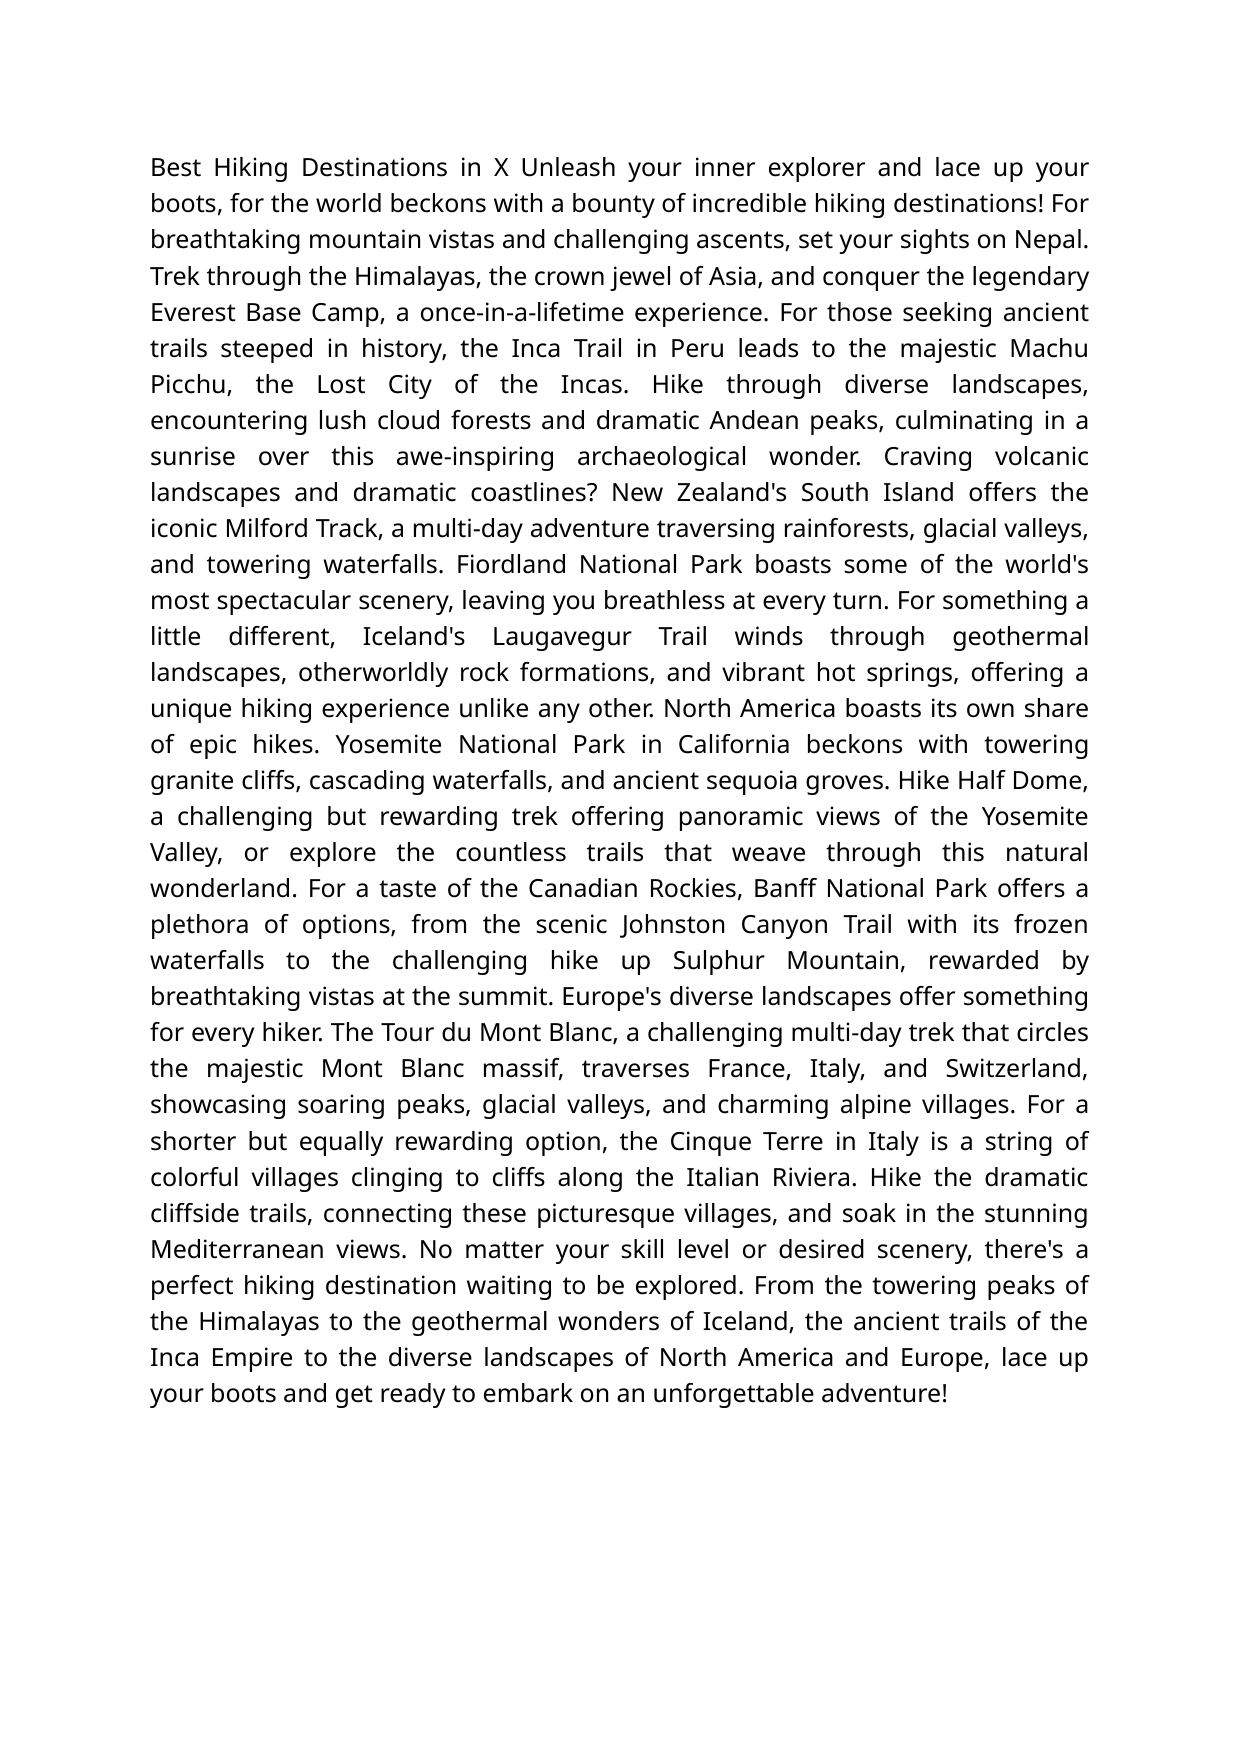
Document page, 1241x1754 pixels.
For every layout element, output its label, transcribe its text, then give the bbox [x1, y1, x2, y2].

text Best Hiking Destinations in X Unleash your inner explorer and lace up your boots, for the world beckons with a bounty of incredible hiking destinations! For breathtaking mountain vistas and challenging ascents, set your sights on Nepal. Trek through the Himalayas, the crown jewel of Asia, and conquer the legendary Everest Base Camp, a once-in-a-lifetime experience. For those seeking ancient trails steeped in history, the Inca Trail in Peru leads to the majestic Machu Picchu, the Lost City of the Incas. Hike through diverse landscapes, encountering lush cloud forests and dramatic Andean peaks, culminating in a sunrise over this awe-inspiring archaeological wonder. Craving volcanic landscapes and dramatic coastlines? New Zealand's South Island offers the iconic Milford Track, a multi-day adventure traversing rainforests, glacial valleys, and towering waterfalls. Fiordland National Park boasts some of the world's most spectacular scenery, leaving you breathless at every turn. For something a little different, Iceland's Laugavegur Trail winds through geothermal landscapes, otherworldly rock formations, and vibrant hot springs, offering a unique hiking experience unlike any other. North America boasts its own share of epic hikes. Yosemite National Park in California beckons with towering granite cliffs, cascading waterfalls, and ancient sequoia groves. Hike Half Dome, a challenging but rewarding trek offering panoramic views of the Yosemite Valley, or explore the countless trails that weave through this natural wonderland. For a taste of the Canadian Rockies, Banff National Park offers a plethora of options, from the scenic Johnston Canyon Trail with its frozen waterfalls to the challenging hike up Sulphur Mountain, rewarded by breathtaking vistas at the summit. Europe's diverse landscapes offer something for every hiker. The Tour du Mont Blanc, a challenging multi-day trek that circles the majestic Mont Blanc massif, traverses France, Italy, and Switzerland, showcasing soaring peaks, glacial valleys, and charming alpine villages. For a shorter but equally rewarding option, the Cinque Terre in Italy is a string of colorful villages clinging to cliffs along the Italian Riviera. Hike the dramatic cliffside trails, connecting these picturesque villages, and soak in the stunning Mediterranean views. No matter your skill level or desired scenery, there's a perfect hiking destination waiting to be explored. From the towering peaks of the Himalayas to the geothermal wonders of Iceland, the ancient trails of the Inca Empire to the diverse landscapes of North America and Europe, lace up your boots and get ready to embark on an unforgettable adventure! [150, 150, 1090, 1409]
